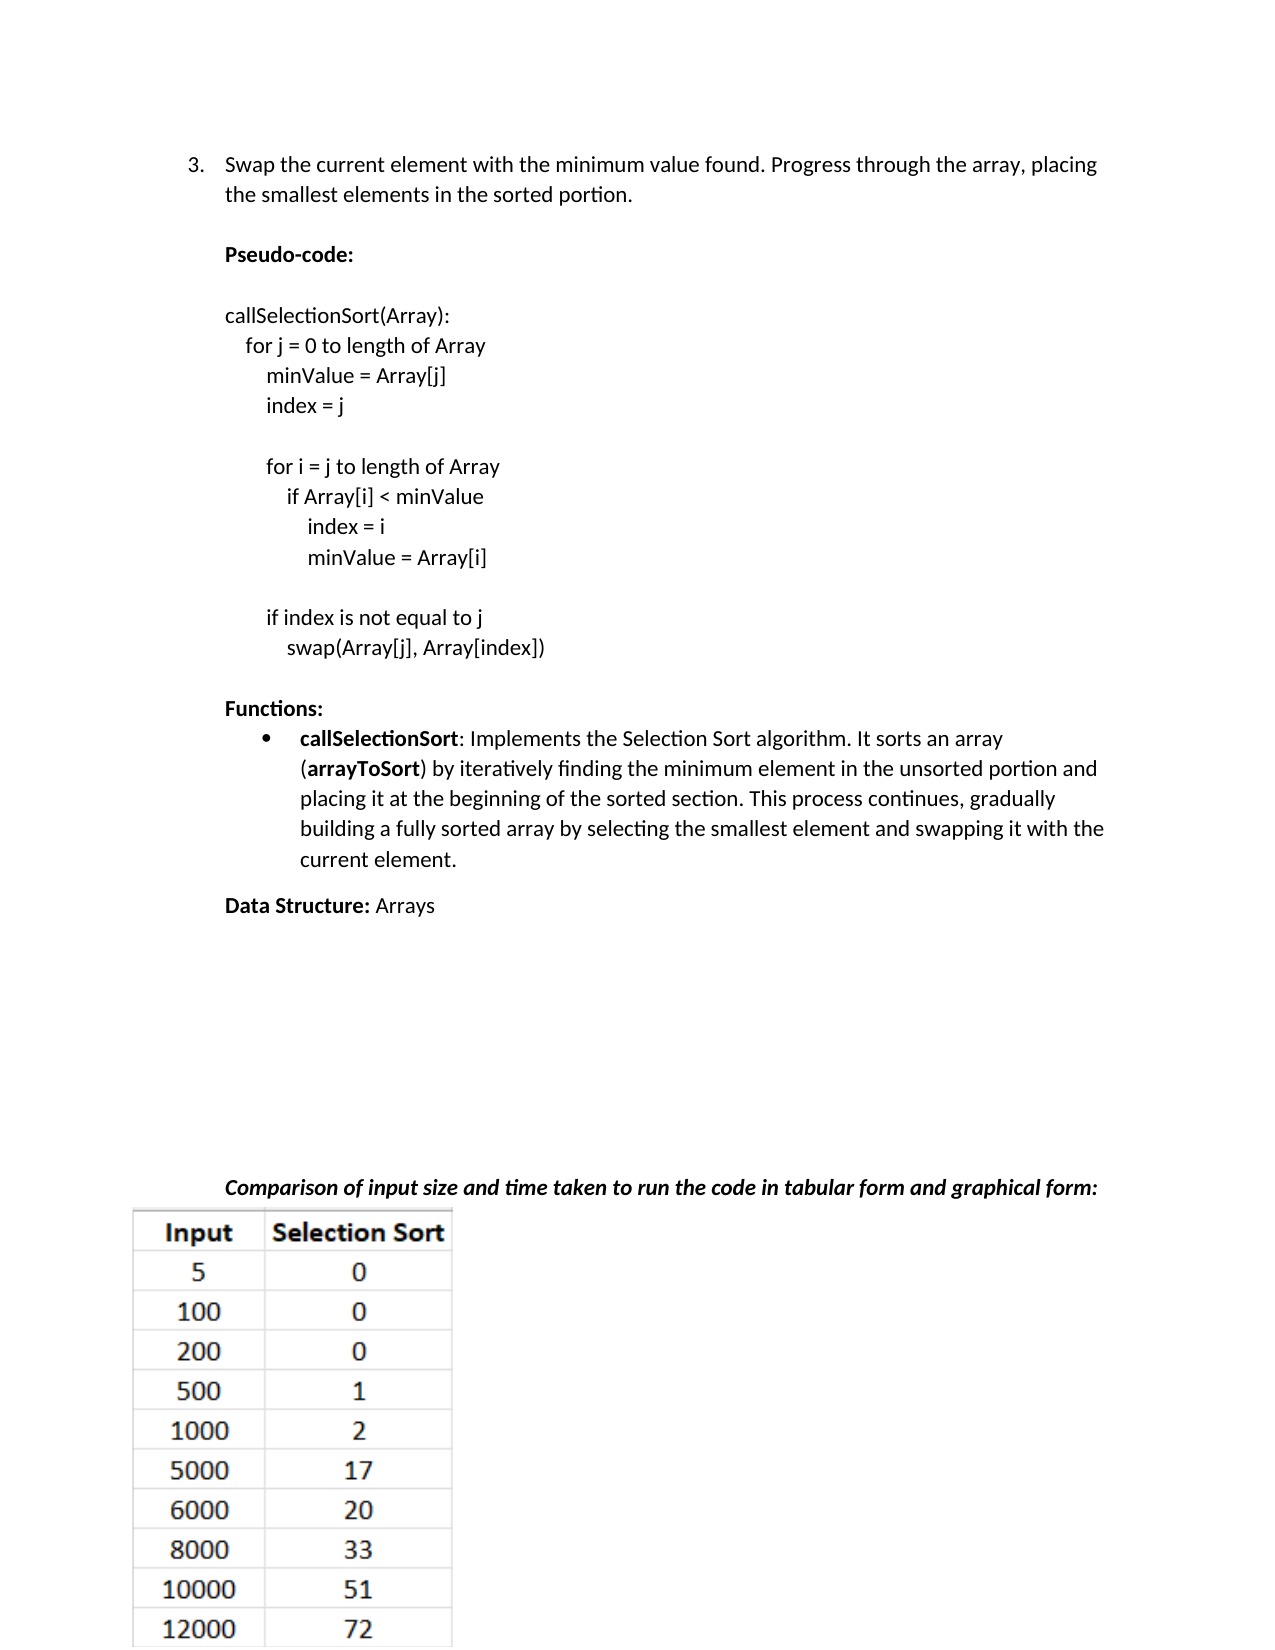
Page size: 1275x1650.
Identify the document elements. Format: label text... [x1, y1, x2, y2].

list for i = j to length of Array [225, 452, 1125, 480]
list Swap the current element with the minimum value found. Progress through the array, placing the smallest elements in the sorted portion. [187, 150, 1125, 208]
list minValue = Array[j] [225, 361, 1125, 389]
text Comparison of input size and time taken to run the code in tabular form and graphical form: [150, 1173, 1125, 1201]
list swap(Array[j], Array[index]) [225, 633, 1125, 661]
list Functions: [225, 694, 1125, 722]
text Data Structure: Arrays [150, 892, 1125, 920]
list Pseudo-code: [225, 241, 1125, 269]
list index = j [225, 392, 1125, 420]
list if Array[i] < minValue [225, 482, 1125, 510]
list if index is not equal to j [225, 603, 1125, 631]
list callSelectionSort: Implements the Selection Sort algorithm. It sorts an array (arrayToSort) by iteratively finding the minimum element in the unsorted portion and placing it at the beginning of the sorted section. This process continues, gradually building a fully sorted array by selecting the smallest element and swapping it with the current element. [262, 724, 1125, 873]
list index = i [225, 512, 1125, 541]
list minValue = Array[i] [225, 543, 1125, 571]
list callSelectionSort(Array): [225, 301, 1125, 329]
picture [132, 1207, 453, 1647]
list for j = 0 to length of Array [225, 331, 1125, 359]
